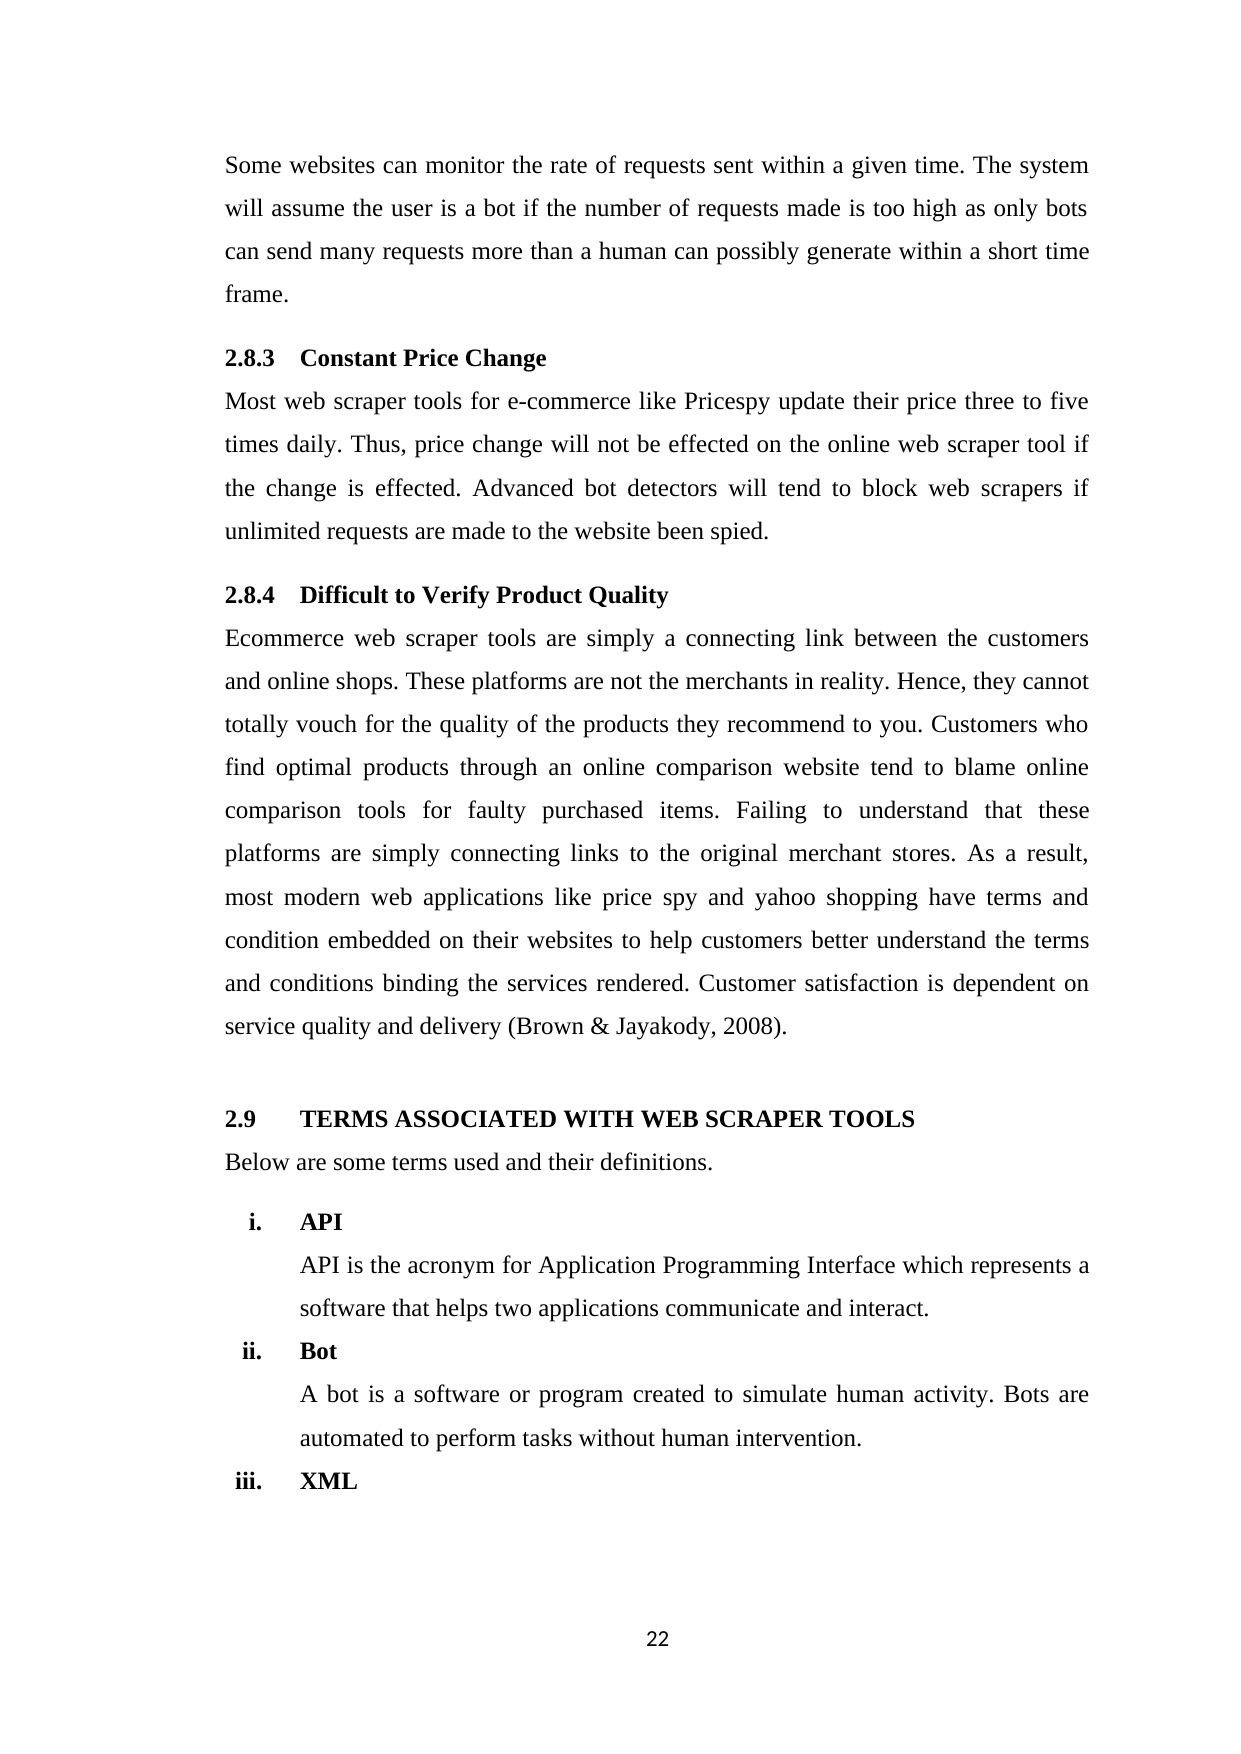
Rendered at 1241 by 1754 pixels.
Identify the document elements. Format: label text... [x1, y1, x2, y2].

text Most web scraper tools for e-commerce like Pricespy update their price three to five times daily. Thus, price change will not be effected on the online web scraper tool if the change is effected. Advanced bot detectors will tend to block web scrapers if unlimited requests are made to the website been spied. [224, 386, 1090, 544]
list API is the acronym for Application Programming Interface which represents a software that helps two applications communicate and interact. [299, 1250, 1090, 1322]
list A bot is a software or program created to simulate human activity. Bots are automated to perform tasks without human intervention. [299, 1379, 1090, 1451]
subtitle 2.8.3 Constant Price Change [224, 343, 1090, 372]
list API [262, 1207, 1090, 1236]
list XML [262, 1466, 1090, 1494]
subtitle 2.9 TERMS ASSOCIATED WITH WEB SCRAPER TOOLS [224, 1104, 1090, 1133]
subtitle 2.8.4 Difficult to Verify Product Quality [224, 580, 1090, 608]
list Bot [262, 1336, 1090, 1365]
text Below are some terms used and their definitions. [224, 1147, 1090, 1176]
text Ecommerce web scraper tools are simply a connecting link between the customers and online shops. These platforms are not the merchants in reality. Hence, they cannot totally vouch for the quality of the products they recommend to you. Customers who find optimal products through an online comparison website tend to blame online comparison tools for faulty purchased items. Failing to understand that these platforms are simply connecting links to the original merchant stores. As a result, most modern web applications like price spy and yahoo shopping have terms and condition embedded on their websites to help customers better understand the terms and conditions binding the services rendered. Customer satisfaction is dependent on service quality and delivery . [224, 623, 1090, 1040]
text Some websites can monitor the rate of requests sent within a given time. The system will assume the user is a bot if the number of requests made is too high as only bots can send many requests more than a human can possibly generate within a short time frame. [224, 150, 1090, 308]
